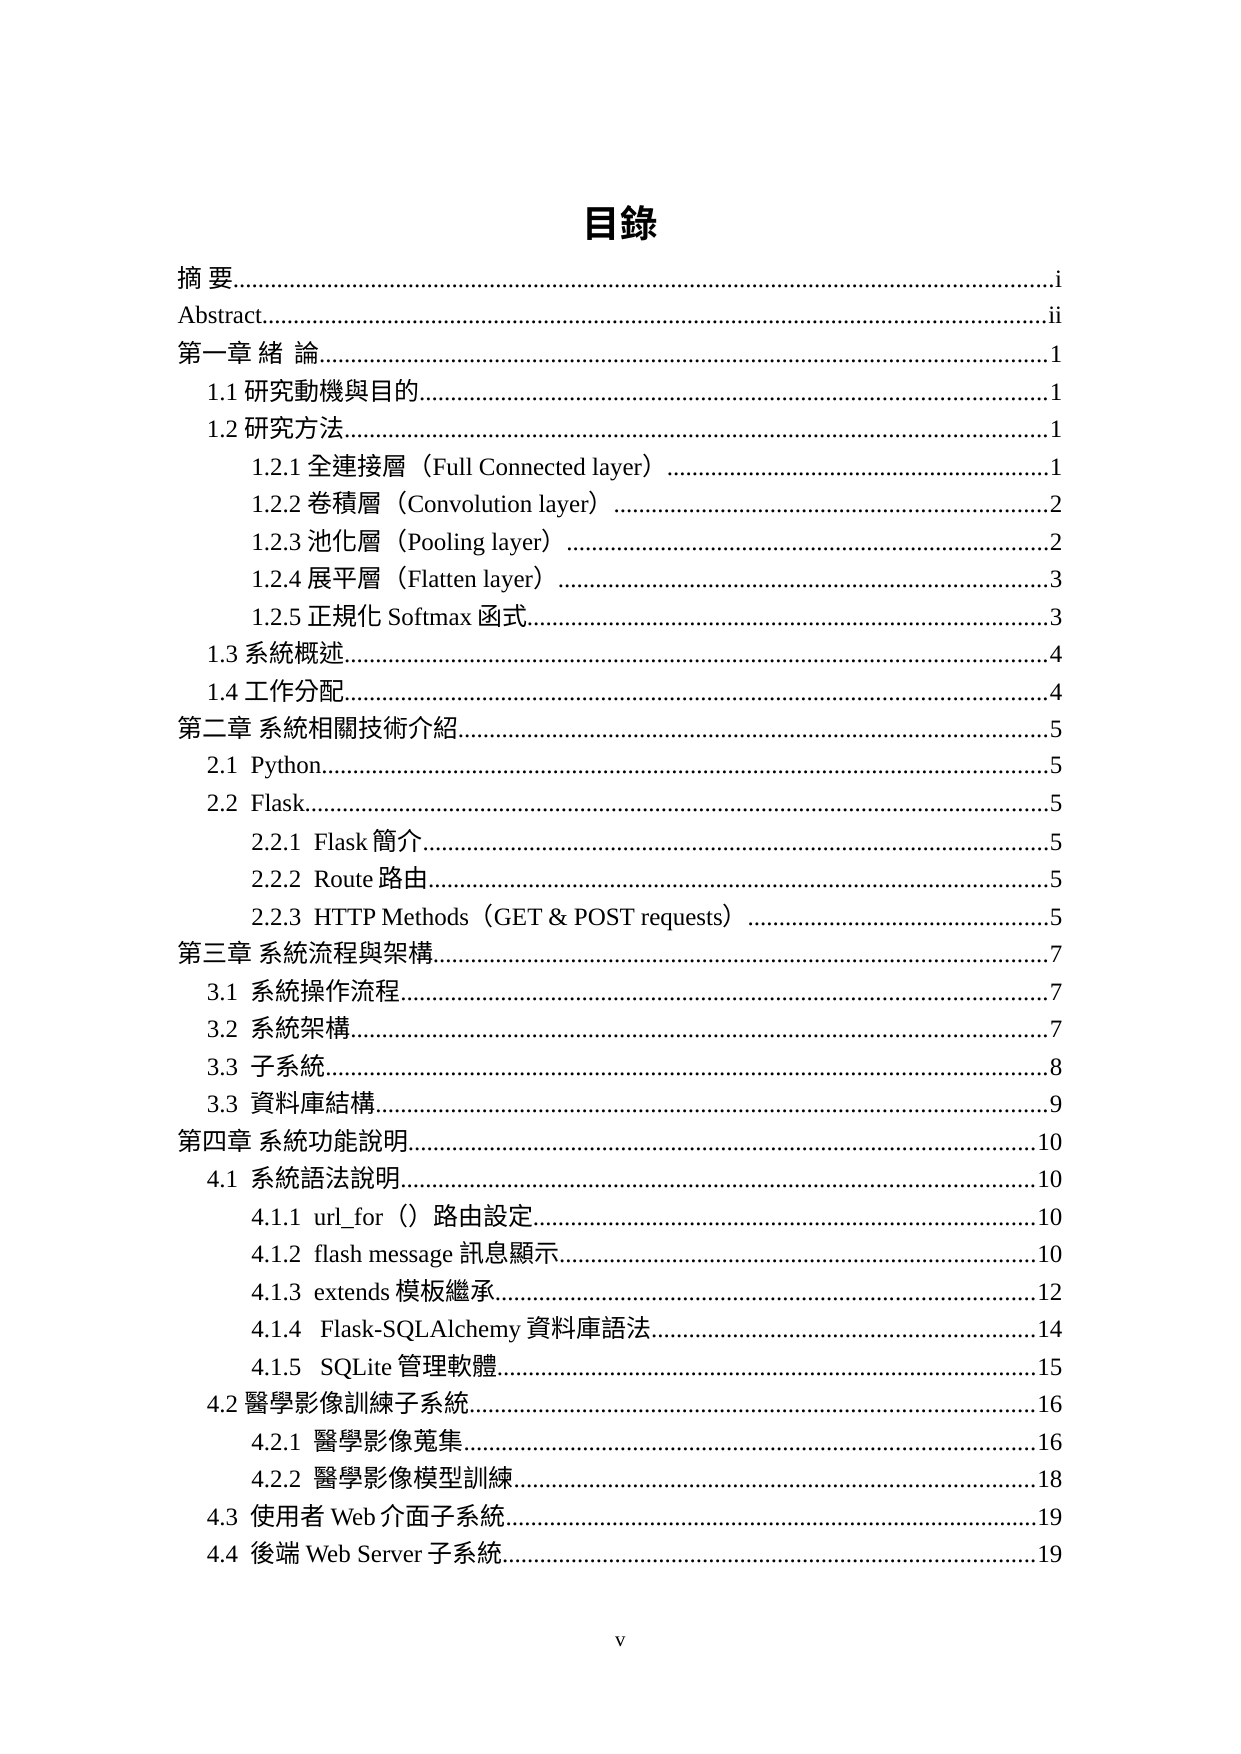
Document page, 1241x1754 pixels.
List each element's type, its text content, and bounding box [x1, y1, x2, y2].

text 2.2.3 HTTP Methods（GET & POST requests） 5 [251, 896, 1063, 933]
text 4.3 使用者Web介面子系統 19 [207, 1496, 1063, 1533]
text 1.2.3 池化層（Pooling layer） 2 [251, 521, 1063, 558]
text 第三章 系統流程與架構 7 [177, 933, 1063, 971]
text 2.2.2 Route路由 5 [251, 858, 1063, 896]
text 4.4 後端Web Server子系統 19 [207, 1533, 1063, 1571]
text 第二章 系統相關技術介紹 5 [177, 708, 1063, 746]
text 4.2.2 醫學影像模型訓練 18 [251, 1458, 1063, 1496]
text 4.1 系統語法說明 10 [207, 1158, 1063, 1196]
text 3.3 子系統 8 [207, 1046, 1063, 1083]
text 3.2 系統架構 7 [207, 1008, 1063, 1046]
text 3.1 系統操作流程 7 [207, 971, 1063, 1008]
text 1.2.1 全連接層（Full Connected layer） 1 [251, 446, 1063, 483]
text 2.1 Python 5 [207, 746, 1063, 783]
text 4.1.2 flash message 訊息顯示 10 [251, 1233, 1063, 1271]
text Abstract ii [177, 296, 1063, 333]
text 1.2.2 卷積層（Convolution layer） 2 [251, 483, 1063, 521]
text 4.1.4 Flask-SQLAlchemy資料庫語法 14 [251, 1308, 1063, 1346]
text 4.2 醫學影像訓練子系統 16 [207, 1383, 1063, 1421]
text 1.2.5 正規化Softmax函式 3 [251, 596, 1063, 633]
text 目錄 [177, 183, 1063, 258]
text 第一章 緒 論 1 [177, 333, 1063, 371]
text 1.1 研究動機與目的 1 [207, 371, 1063, 408]
text 1.4 工作分配 4 [207, 671, 1063, 708]
text 1.2 研究方法 1 [207, 408, 1063, 446]
text 3.3 資料庫結構 9 [207, 1083, 1063, 1121]
text 第四章 系統功能說明 10 [177, 1121, 1063, 1158]
text 4.1.5 SQLite管理軟體 15 [251, 1346, 1063, 1383]
text 4.2.1 醫學影像蒐集 16 [251, 1421, 1063, 1458]
text 4.1.3 extends模板繼承 12 [251, 1271, 1063, 1308]
text 1.3 系統概述 4 [207, 633, 1063, 671]
text 摘 要 i [177, 258, 1063, 296]
text 2.2 Flask 5 [207, 783, 1063, 821]
text 4.1.1 url_for（）路由設定 10 [251, 1196, 1063, 1233]
text 1.2.4 展平層（Flatten layer） 3 [251, 558, 1063, 596]
text 2.2.1 Flask簡介 5 [251, 821, 1063, 858]
